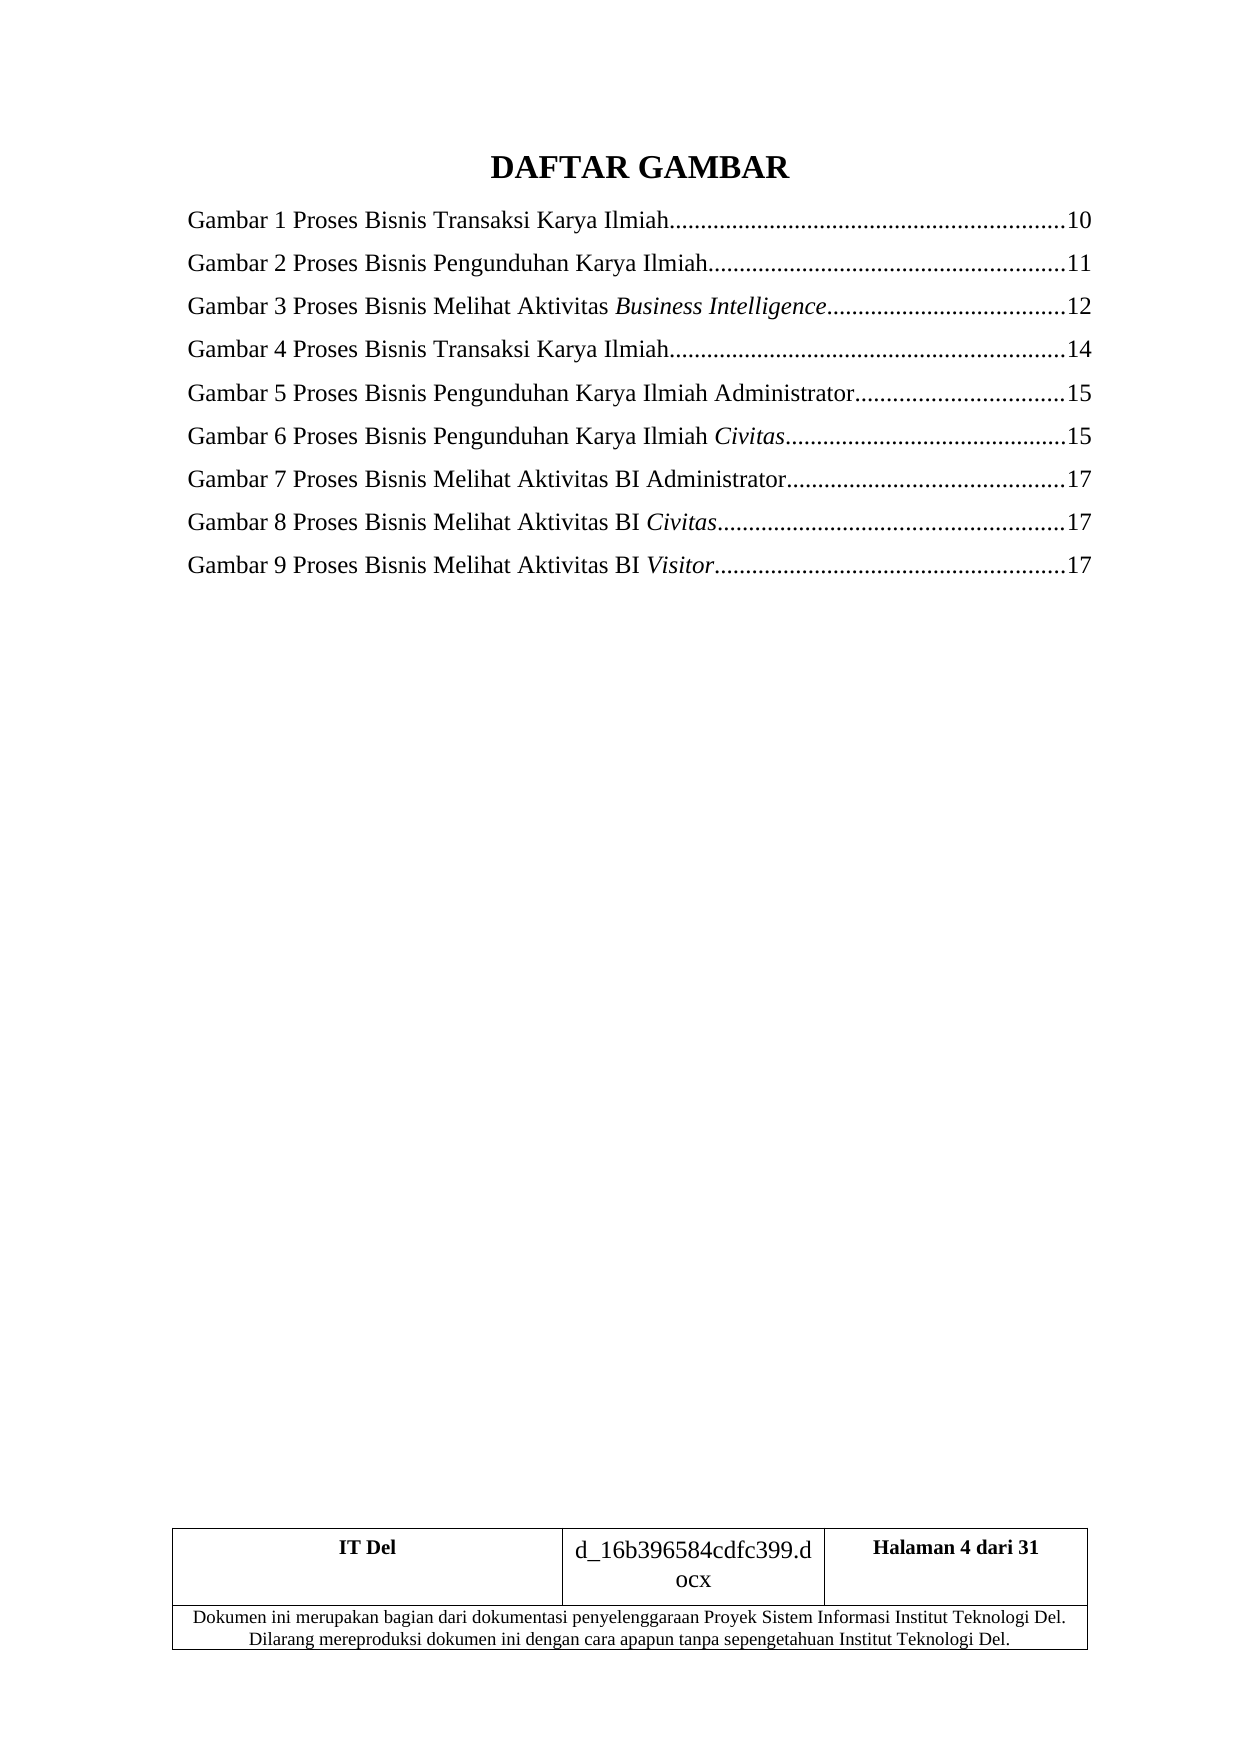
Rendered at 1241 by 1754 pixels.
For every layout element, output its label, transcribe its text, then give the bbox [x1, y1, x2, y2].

text Gambar 3 Proses Bisnis Melihat Aktivitas Business Intelligence 12 [187, 291, 1092, 320]
text Gambar 6 Proses Bisnis Pengunduhan Karya Ilmiah Civitas 15 [187, 421, 1092, 449]
text Gambar 2 Proses Bisnis Pengunduhan Karya Ilmiah 11 [187, 248, 1092, 277]
text Gambar 4 Proses Bisnis Transaksi Karya Ilmiah 14 [187, 334, 1092, 363]
text Gambar 8 Proses Bisnis Melihat Aktivitas BI Civitas 17 [187, 507, 1092, 536]
text DAFTAR GAMBAR [187, 148, 1092, 186]
text Gambar 1 Proses Bisnis Transaksi Karya Ilmiah 10 [187, 205, 1092, 234]
text Gambar 5 Proses Bisnis Pengunduhan Karya Ilmiah Administrator 15 [187, 378, 1092, 406]
text Gambar 7 Proses Bisnis Melihat Aktivitas BI Administrator 17 [187, 464, 1092, 493]
text Gambar 9 Proses Bisnis Melihat Aktivitas BI Visitor 17 [187, 550, 1092, 579]
